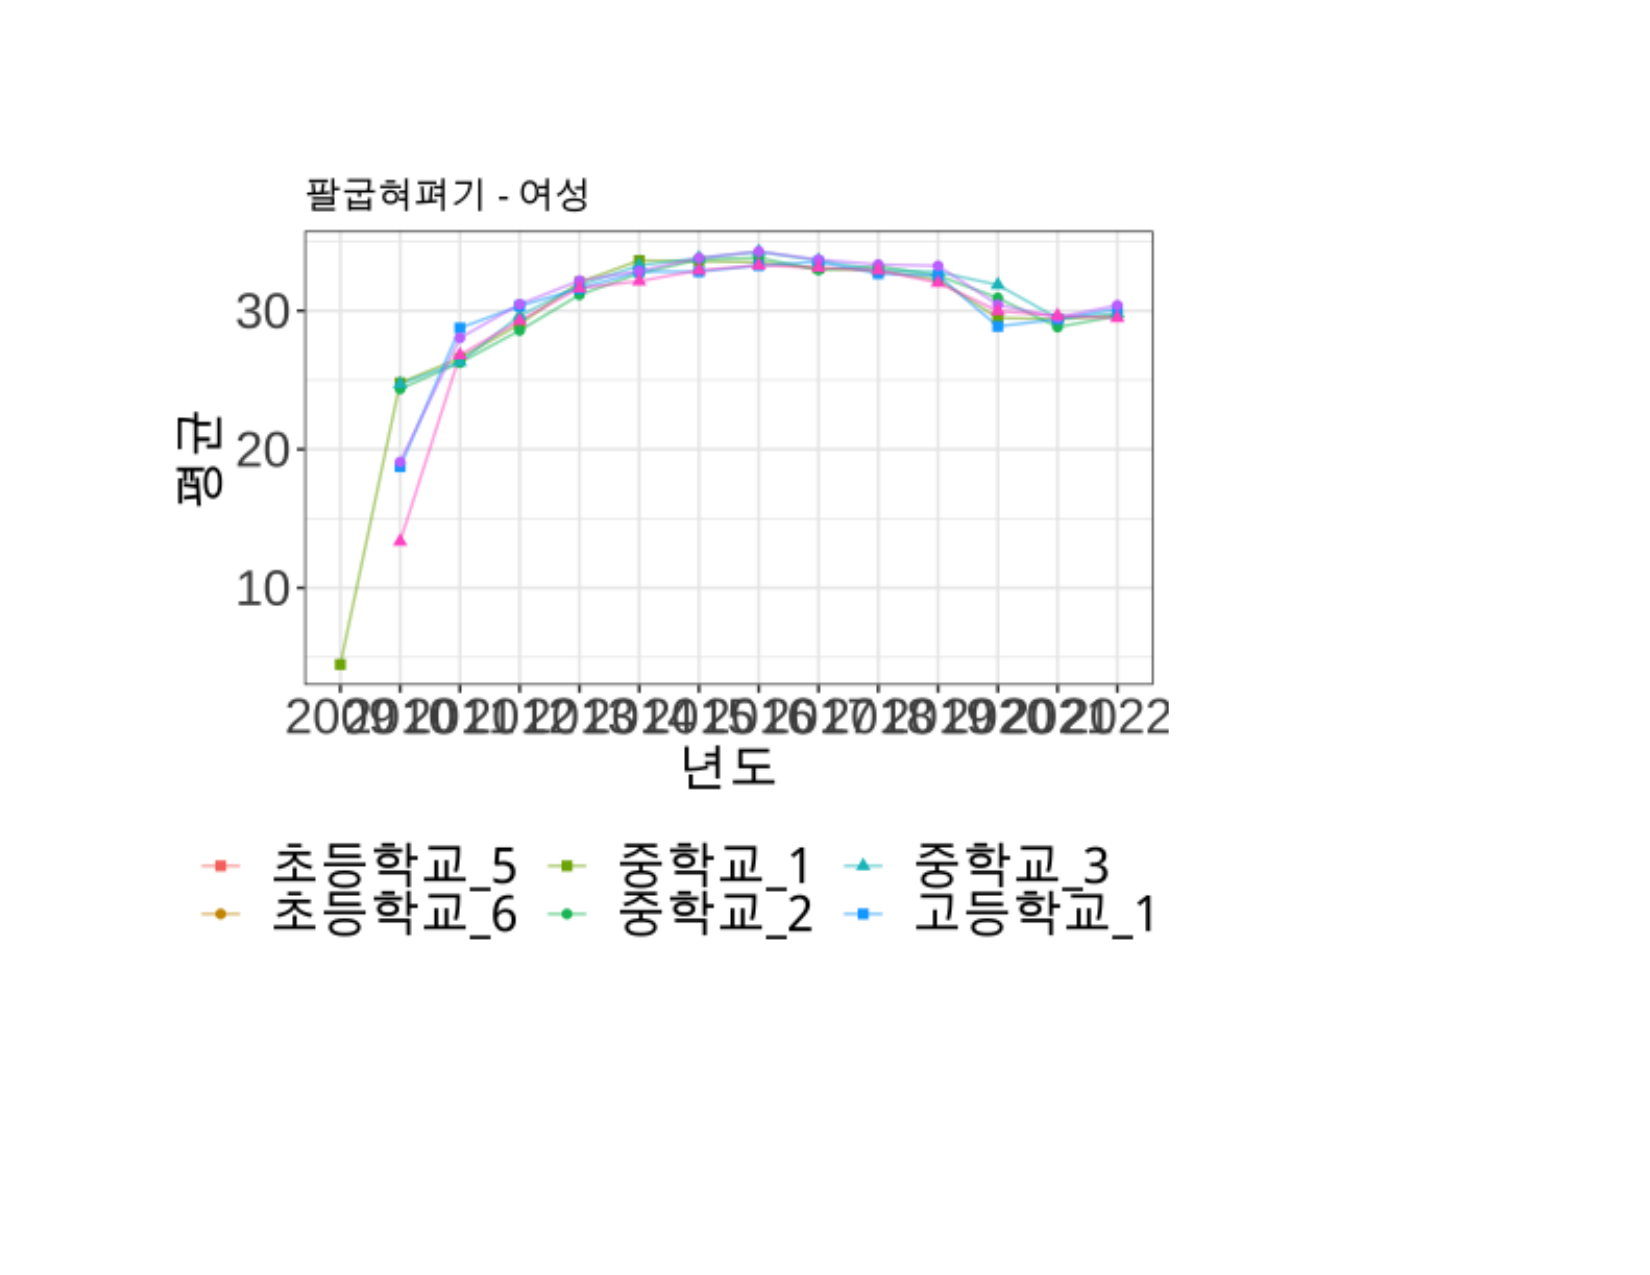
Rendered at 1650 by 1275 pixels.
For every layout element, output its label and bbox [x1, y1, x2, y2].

picture [168, 168, 1169, 969]
